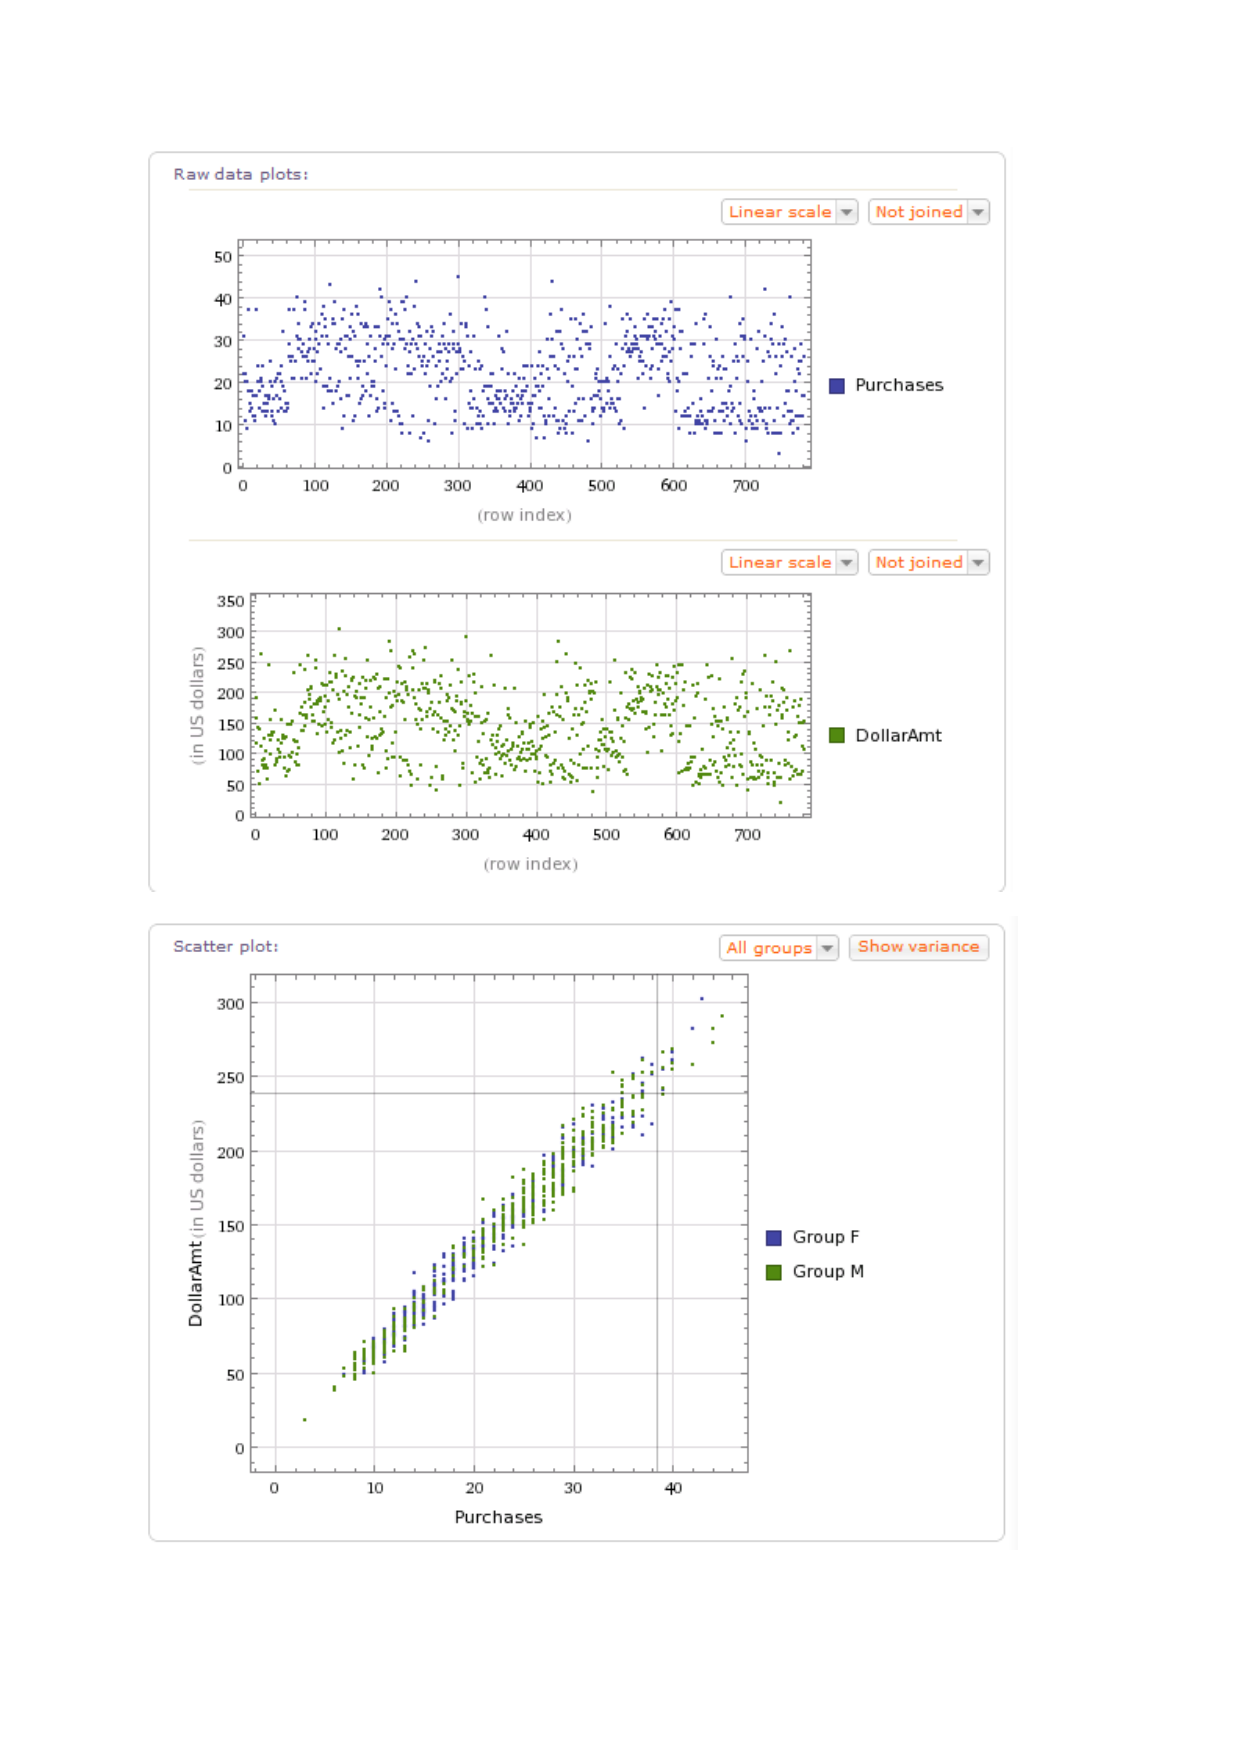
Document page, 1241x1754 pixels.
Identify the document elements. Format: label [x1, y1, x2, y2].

picture [147, 916, 1018, 1550]
picture [147, 147, 1014, 892]
